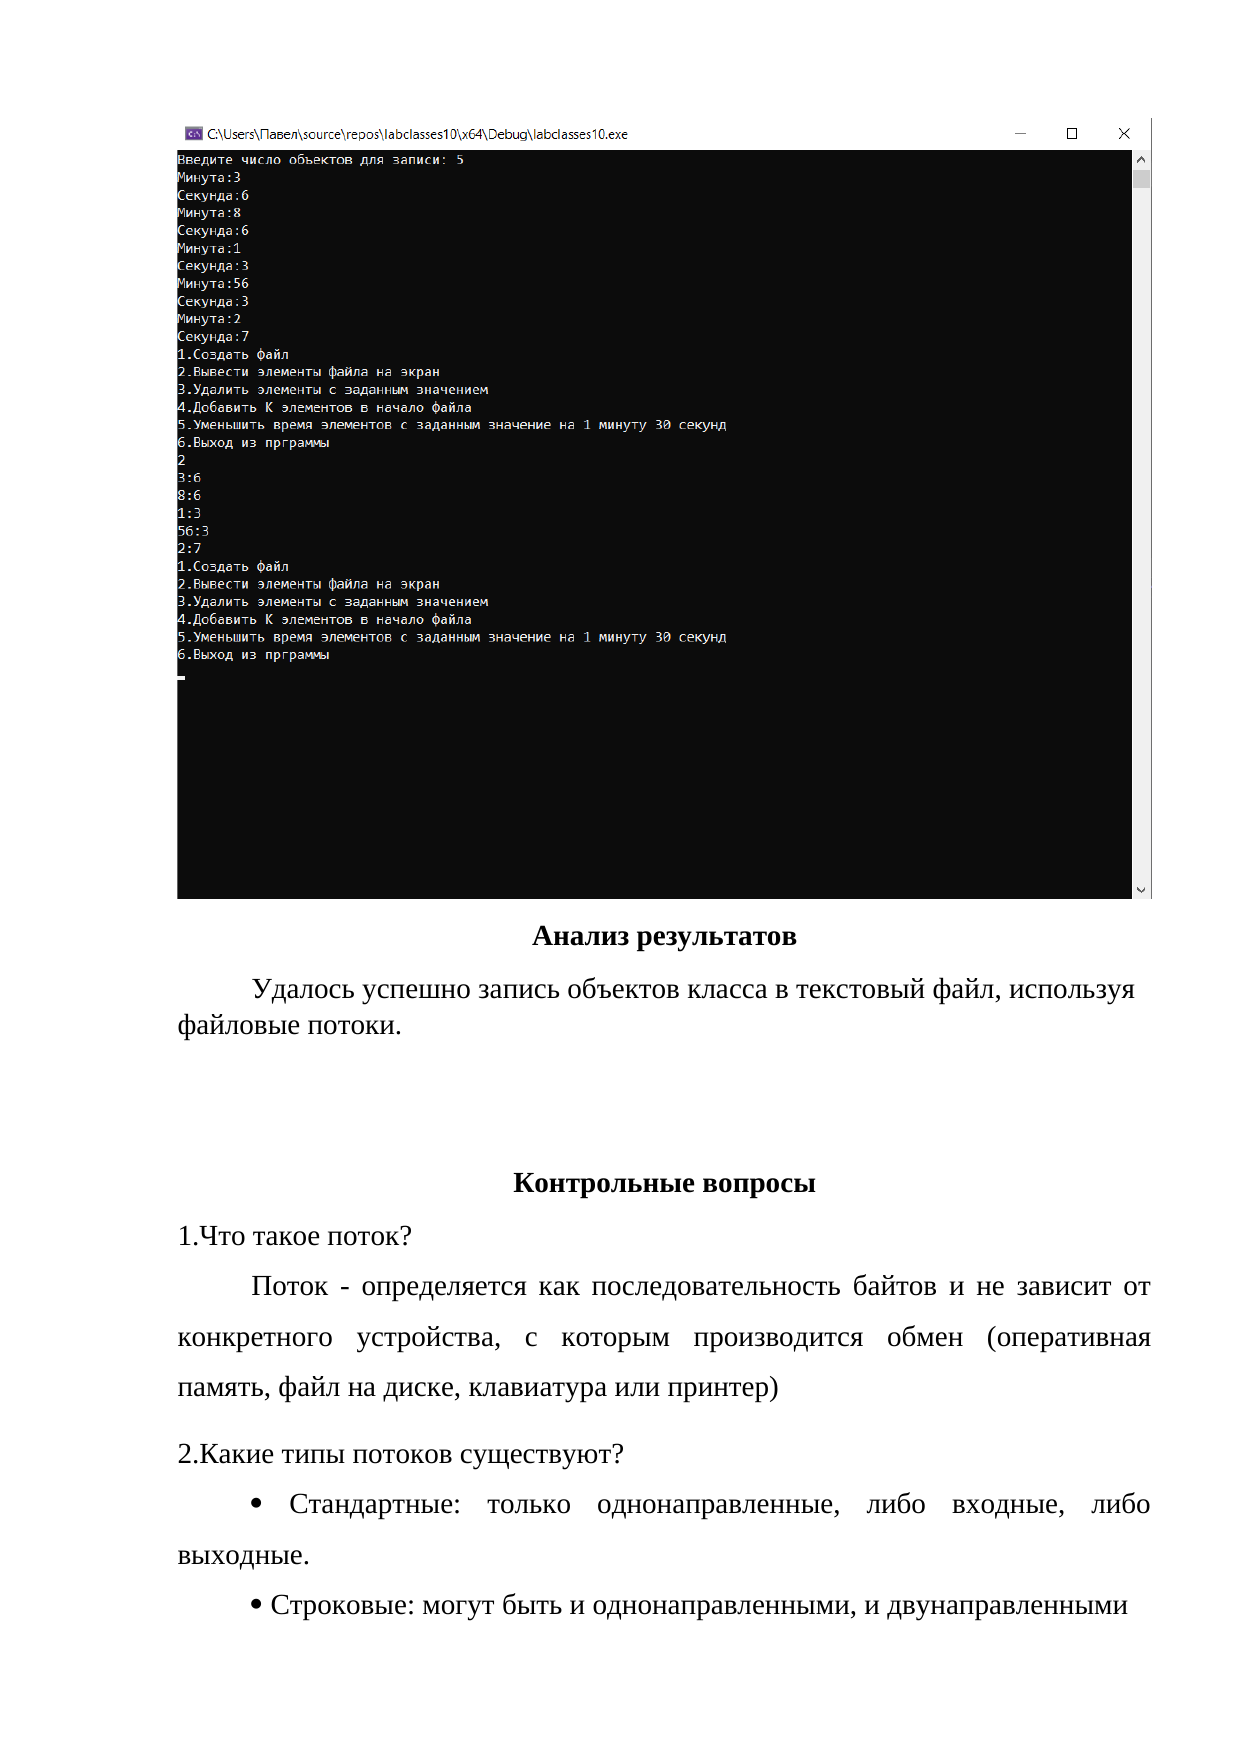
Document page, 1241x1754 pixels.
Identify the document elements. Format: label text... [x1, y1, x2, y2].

text Контрольные вопросы [177, 1165, 1152, 1199]
list Строковые: могут быть и однонаправленными, и двунаправленными [177, 1587, 1152, 1621]
text Удалось успешно запись объектов класса в текстовый файл, используя файловые потоки. [177, 971, 1152, 1040]
text Анализ результатов [177, 918, 1152, 951]
picture [177, 118, 1152, 899]
list Стандартные: только однонаправленные, либо входные, либо выходные. [177, 1486, 1152, 1570]
text 2.Какие типы потоков существуют? [177, 1436, 1152, 1469]
text 1.Что такое поток? [177, 1218, 1152, 1252]
list Поток - определяется как последовательность байтов и не зависит от конкретного устройства, с которым производится обмен (оперативная память, файл на диске, клавиатура или принтер) [177, 1268, 1152, 1403]
